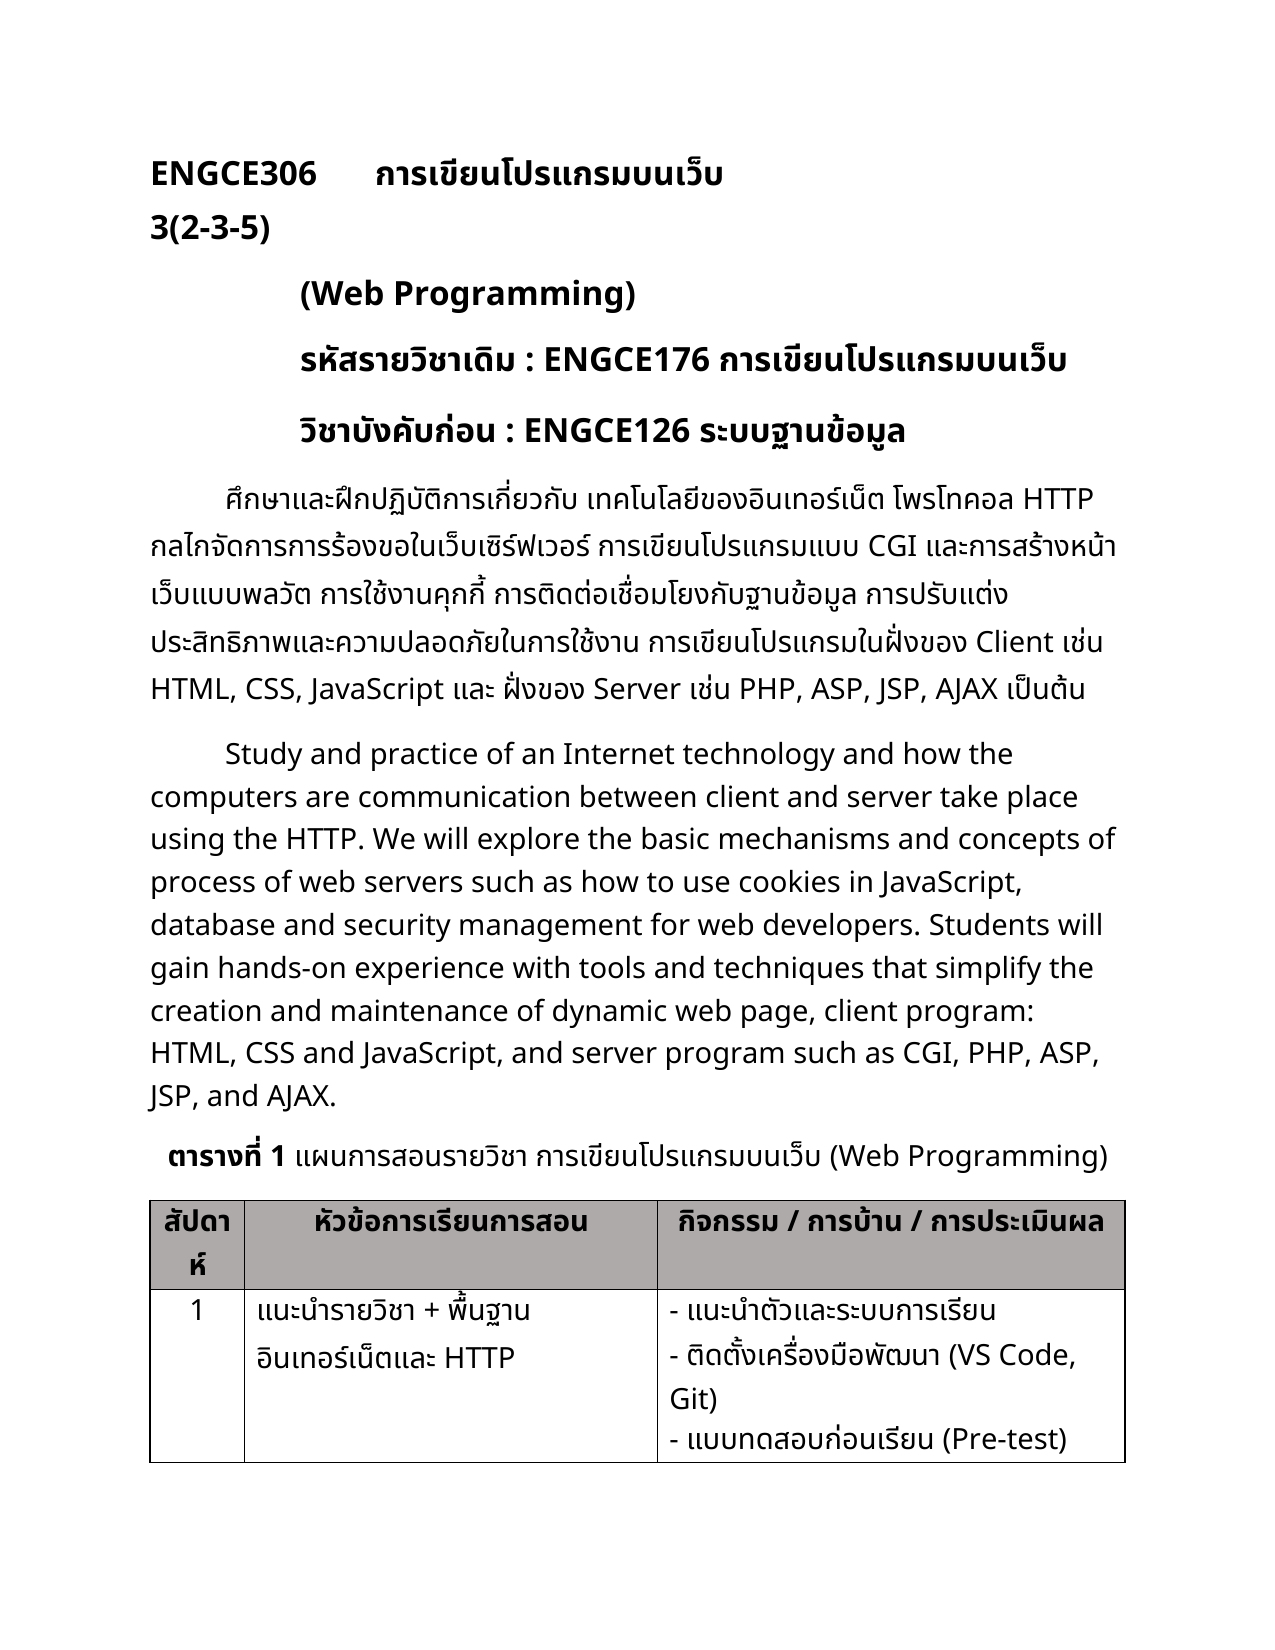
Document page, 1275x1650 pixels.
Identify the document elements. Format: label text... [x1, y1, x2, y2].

table_header กิจกรรม / การบ้าน / การประเมินผล [658, 1201, 1124, 1289]
text ENGCE306 การเขียนโปรแกรมบนเว็บ 3(2-3-5) [150, 150, 1125, 249]
table_header สัปดาห์ [151, 1201, 244, 1289]
text (Web Programming) [225, 270, 1125, 315]
text Study and practice of an Internet technology and how the computers are communication between client and server take place using the HTTP. We will explore the basic mechanisms and concepts of process of web servers such as how to use cookies in JavaScript, database and security management for web developers. Students will gain hands-on experience with tools and techniques that simplify the creation and maintenance of dynamic web page, client program: HTML, CSS and JavaScript, and server program such as CGI, PHP, ASP, JSP, and AJAX. [150, 733, 1125, 1115]
table_header หัวข้อการเรียนการสอน [245, 1201, 657, 1289]
text รหัสรายวิชาเดิม : ENGCE176 การเขียนโปรแกรมบนเว็บ [225, 335, 1125, 386]
table_cell 1 [151, 1290, 244, 1462]
text วิชาบังคับก่อน : ENGCE126 ระบบฐานข้อมูล [225, 407, 1125, 457]
text ศึกษาและฝึกปฏิบัติการเกี่ยวกับ เทคโนโลยีของอินเทอร์เน็ต โพรโทคอล HTTP กลไกจัดการการร้องขอในเว็บเซิร์ฟเวอร์ การเขียนโปรแกรมแบบ CGI และการสร้างหน้าเว็บแบบพลวัต การใช้งานคุกกี้ การติดต่อเชื่อมโยงกับฐานข้อมูล การปรับแต่งประสิทธิภาพและความปลอดภัยในการใช้งาน การเขียนโปรแกรมในฝั่งของ Client เช่น HTML, CSS, JavaScript และ ฝั่งของ Server เช่น PHP, ASP, JSP, AJAX เป็นต้น [150, 478, 1125, 713]
text ตารางที่ 1 แผนการสอนรายวิชา การเขียนโปรแกรมบนเว็บ (Web Programming) [150, 1135, 1125, 1179]
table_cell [658, 1290, 1124, 1462]
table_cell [245, 1290, 657, 1462]
